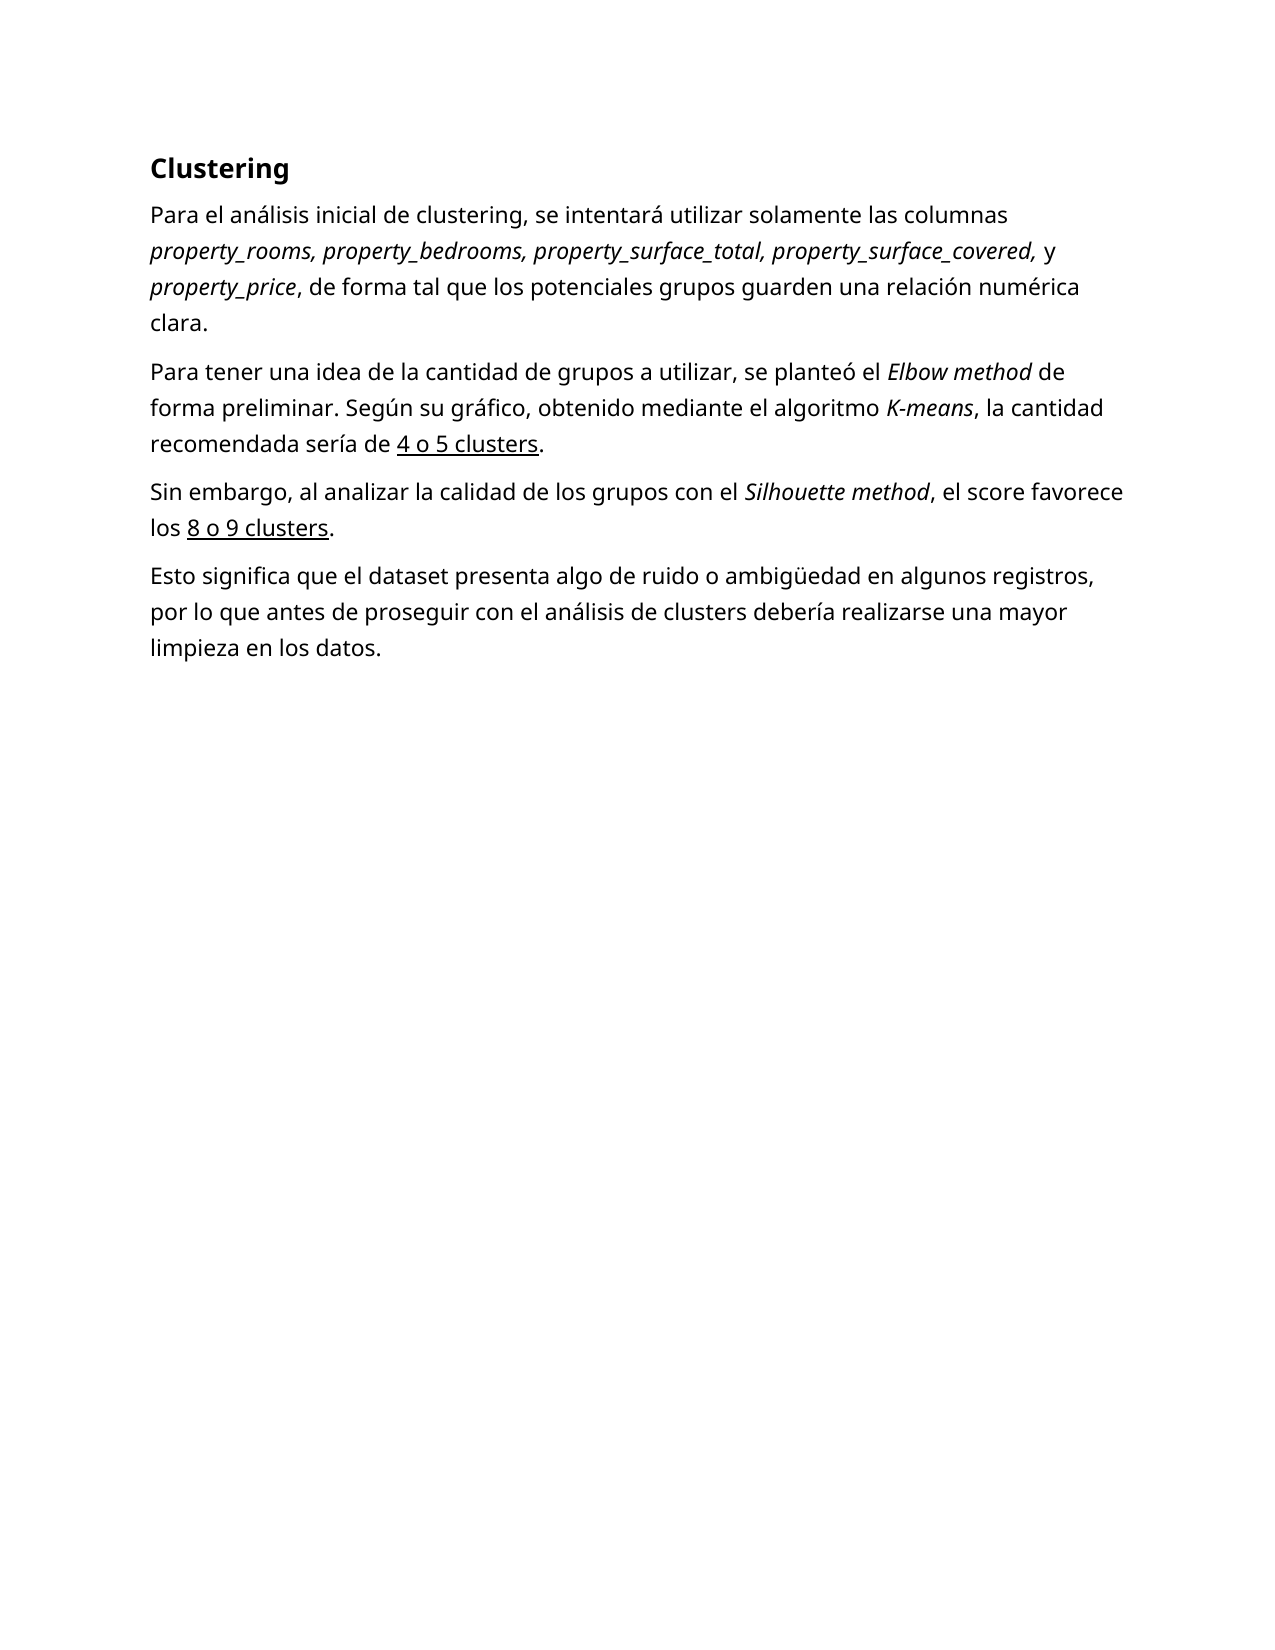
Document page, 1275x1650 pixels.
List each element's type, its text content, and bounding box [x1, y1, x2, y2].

text Sin embargo, al analizar la calidad de los grupos con el Silhouette method, el score favorece los 8 o 9 clusters. [150, 476, 1124, 543]
text Para el análisis inicial de clustering, se intentará utilizar solamente las columnas property_rooms, property_bedrooms, property_surface_total, property_surface_covered, y property_price, de forma tal que los potenciales grupos guarden una relación numérica clara. [150, 199, 1124, 338]
text Para tener una idea de la cantidad de grupos a utilizar, se planteó el Elbow method de forma preliminar. Según su gráfico, obtenido mediante el algoritmo K-means, la cantidad recomendada sería de 4 o 5 clusters. [150, 356, 1124, 459]
text Esto significa que el dataset presenta algo de ruido o ambigüedad en algunos registros, por lo que antes de proseguir con el análisis de clusters debería realizarse una mayor limpieza en los datos. [150, 560, 1124, 663]
subtitle Clustering [150, 150, 1124, 187]
